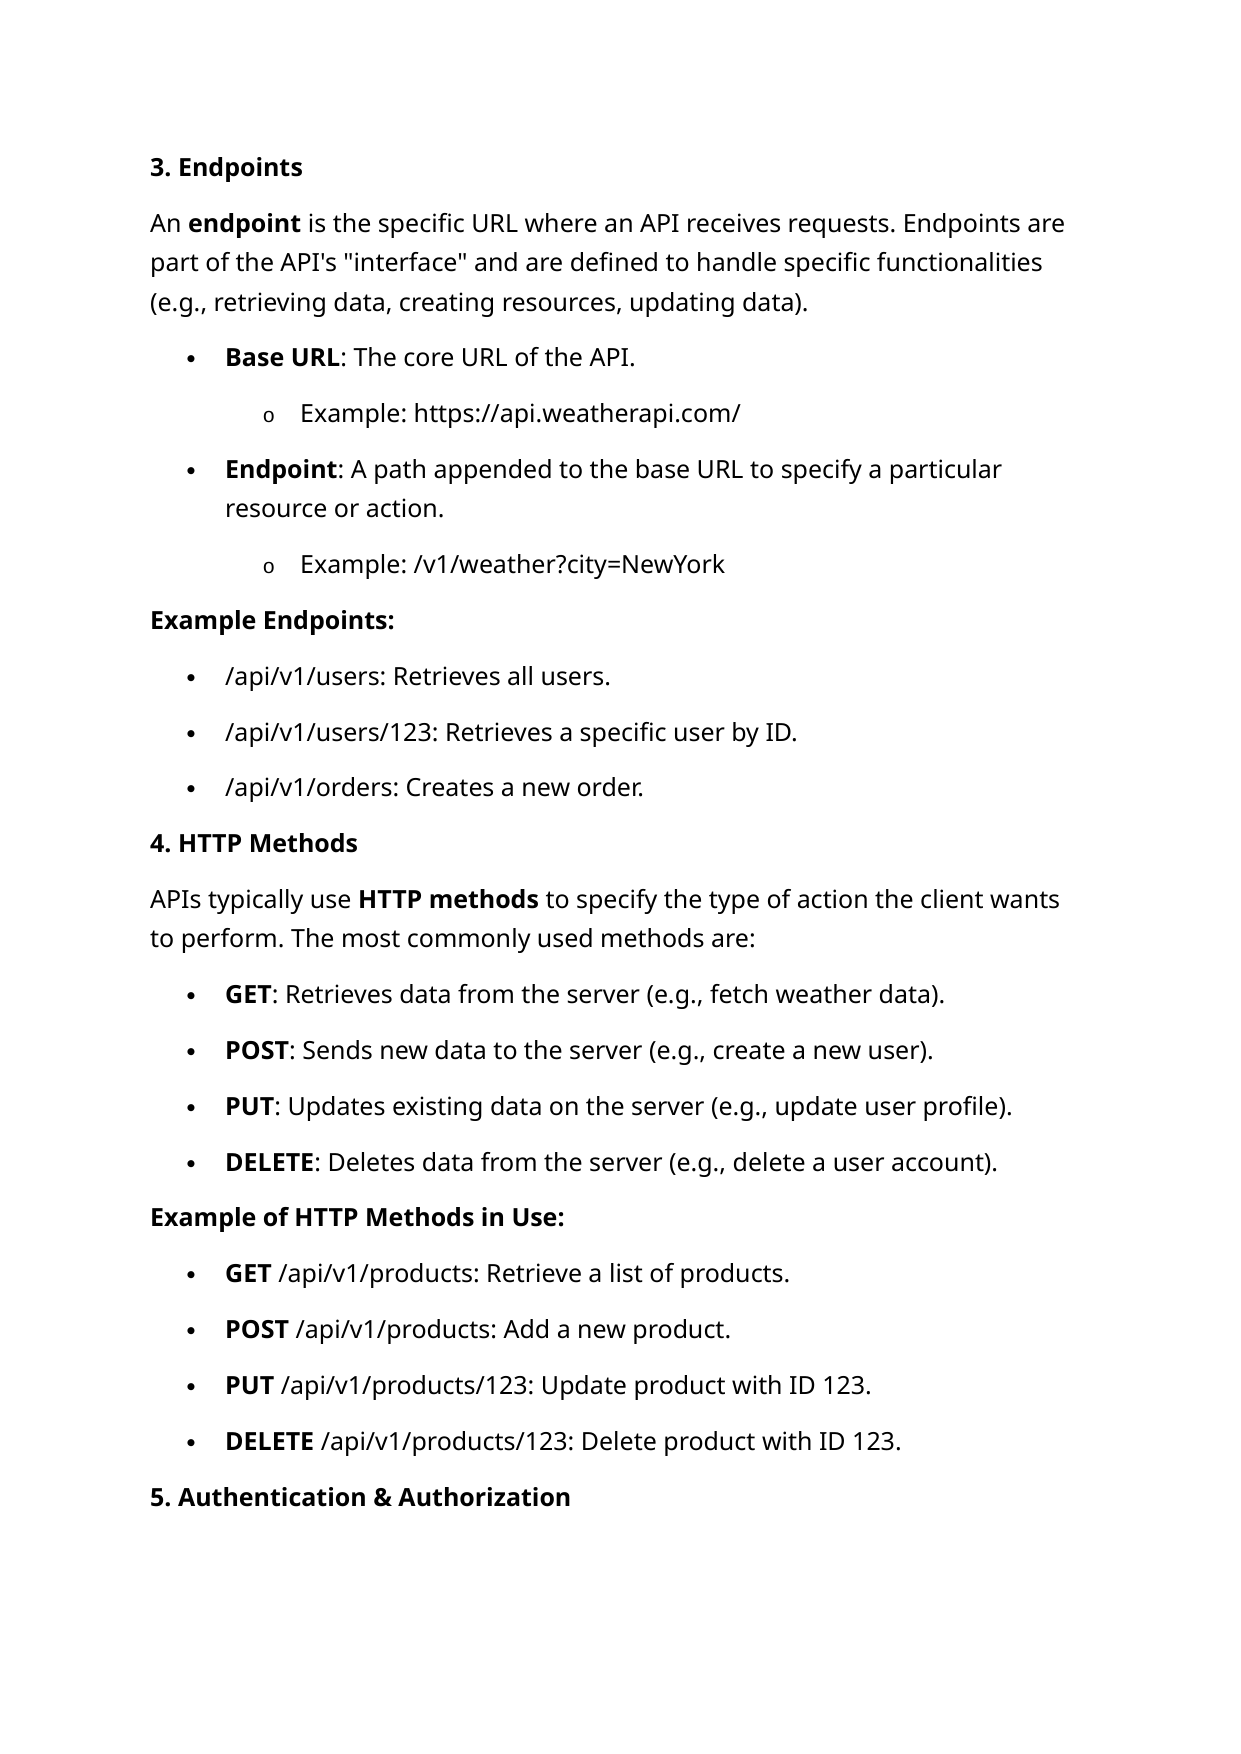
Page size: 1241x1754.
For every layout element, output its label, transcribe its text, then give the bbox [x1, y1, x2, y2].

text Example of HTTP Methods in Use: [150, 1200, 1090, 1234]
text 3. Endpoints [150, 150, 1090, 184]
text 4. HTTP Methods [150, 826, 1090, 860]
list PUT: Updates existing data on the server (e.g., update user profile). [187, 1088, 1090, 1122]
list Example: https://api.weatherapi.com/ [262, 396, 1090, 430]
list GET /api/v1/products: Retrieve a list of products. [187, 1256, 1090, 1290]
list Example: /v1/weather?city=NewYork [262, 547, 1090, 581]
text 5. Authentication & Authorization [150, 1479, 1090, 1513]
list /api/v1/users: Retrieves all users. [187, 658, 1090, 692]
list GET: Retrieves data from the server (e.g., fetch weather data). [187, 977, 1090, 1011]
list Base URL: The core URL of the API. [187, 340, 1090, 374]
list /api/v1/users/123: Retrieves a specific user by ID. [187, 714, 1090, 748]
list /api/v1/orders: Creates a new order. [187, 770, 1090, 804]
list POST /api/v1/products: Add a new product. [187, 1312, 1090, 1346]
text APIs typically use HTTP methods to specify the type of action the client wants to perform. The most commonly used methods are: [150, 882, 1090, 955]
text Example Endpoints: [150, 602, 1090, 637]
list DELETE: Deletes data from the server (e.g., delete a user account). [187, 1144, 1090, 1178]
list Endpoint: A path appended to the base URL to specify a particular resource or action. [187, 452, 1090, 525]
text An endpoint is the specific URL where an API receives requests. Endpoints are part of the API's "interface" and are defined to handle specific functionalities (e.g., retrieving data, creating resources, updating data). [150, 206, 1090, 318]
list PUT /api/v1/products/123: Update product with ID 123. [187, 1367, 1090, 1402]
list DELETE /api/v1/products/123: Delete product with ID 123. [187, 1423, 1090, 1457]
list POST: Sends new data to the server (e.g., create a new user). [187, 1032, 1090, 1067]
